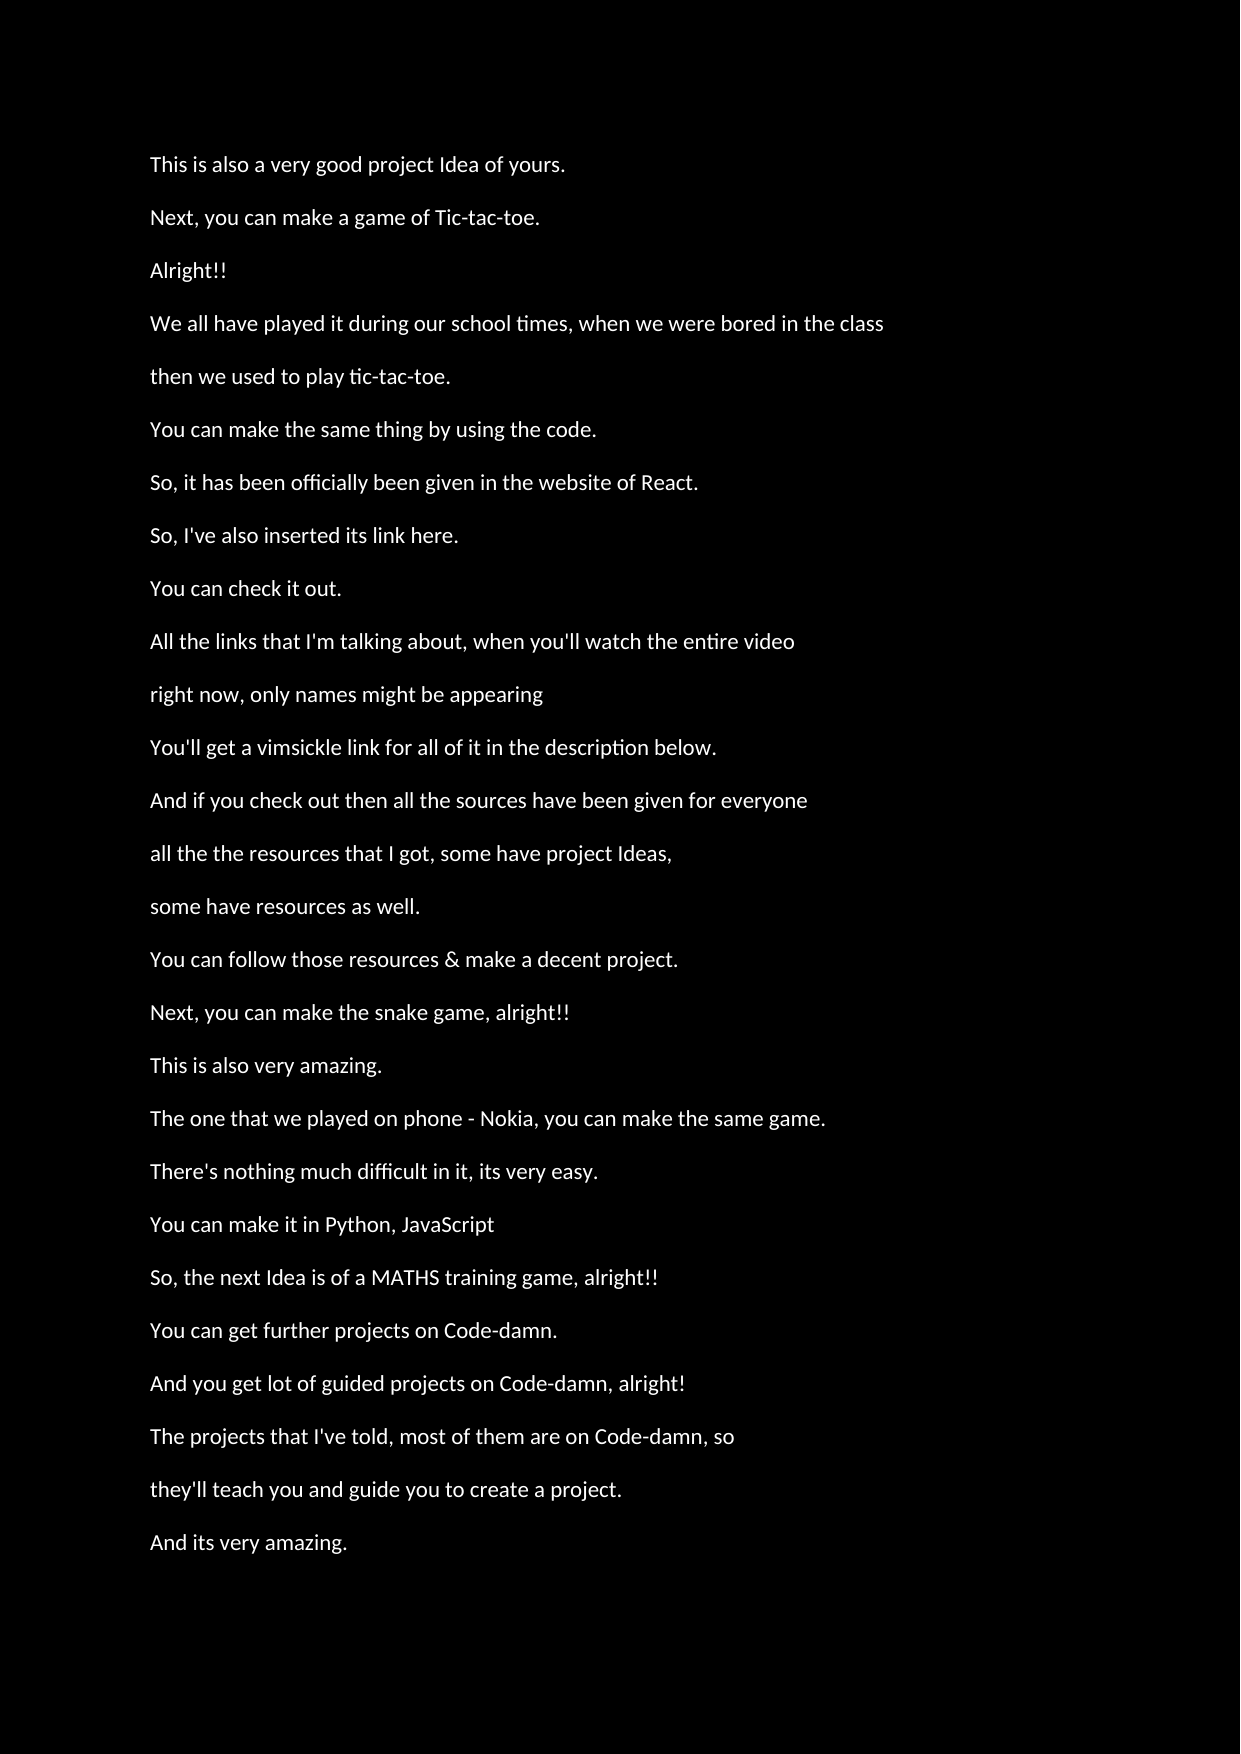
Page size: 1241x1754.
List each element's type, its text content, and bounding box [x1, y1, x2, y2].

text So, the next Idea is of a MATHS training game, alright!! [150, 1263, 1090, 1291]
text This is also very amazing. [150, 1051, 1090, 1079]
text Next, you can make the snake game, alright!! [150, 998, 1090, 1026]
text You can check it out. [150, 574, 1090, 602]
text And you get lot of guided projects on Code-damn, alright! [150, 1369, 1090, 1397]
text There's nothing much difficult in it, its very easy. [150, 1157, 1090, 1185]
text All the links that I'm talking about, when you'll watch the entire video [150, 627, 1090, 655]
text You can follow those resources & make a decent project. [150, 945, 1090, 973]
text The one that we played on phone - Nokia, you can make the same game. [150, 1104, 1090, 1132]
text You can get further projects on Code-damn. [150, 1316, 1090, 1344]
text all the the resources that I got, some have project Ideas, [150, 839, 1090, 867]
text We all have played it during our school times, when we were bored in the class [150, 309, 1090, 337]
text Alright!! [150, 256, 1090, 284]
text then we used to play tic-tac-toe. [150, 362, 1090, 390]
text And if you check out then all the sources have been given for everyone [150, 786, 1090, 814]
text Next, you can make a game of Tic-tac-toe. [150, 203, 1090, 231]
text You'll get a vimsickle link for all of it in the description below. [150, 733, 1090, 761]
text And its very amazing. [150, 1528, 1090, 1557]
text This is also a very good project Idea of yours. [150, 150, 1090, 178]
text So, I've also inserted its link here. [150, 521, 1090, 549]
text they'll teach you and guide you to create a project. [150, 1476, 1090, 1503]
text The projects that I've told, most of them are on Code-damn, so [150, 1422, 1090, 1451]
text So, it has been officially been given in the website of React. [150, 468, 1090, 496]
text You can make the same thing by using the code. [150, 415, 1090, 443]
text right now, only names might be appearing [150, 680, 1090, 708]
text some have resources as well. [150, 892, 1090, 920]
text You can make it in Python, JavaScript [150, 1210, 1090, 1238]
